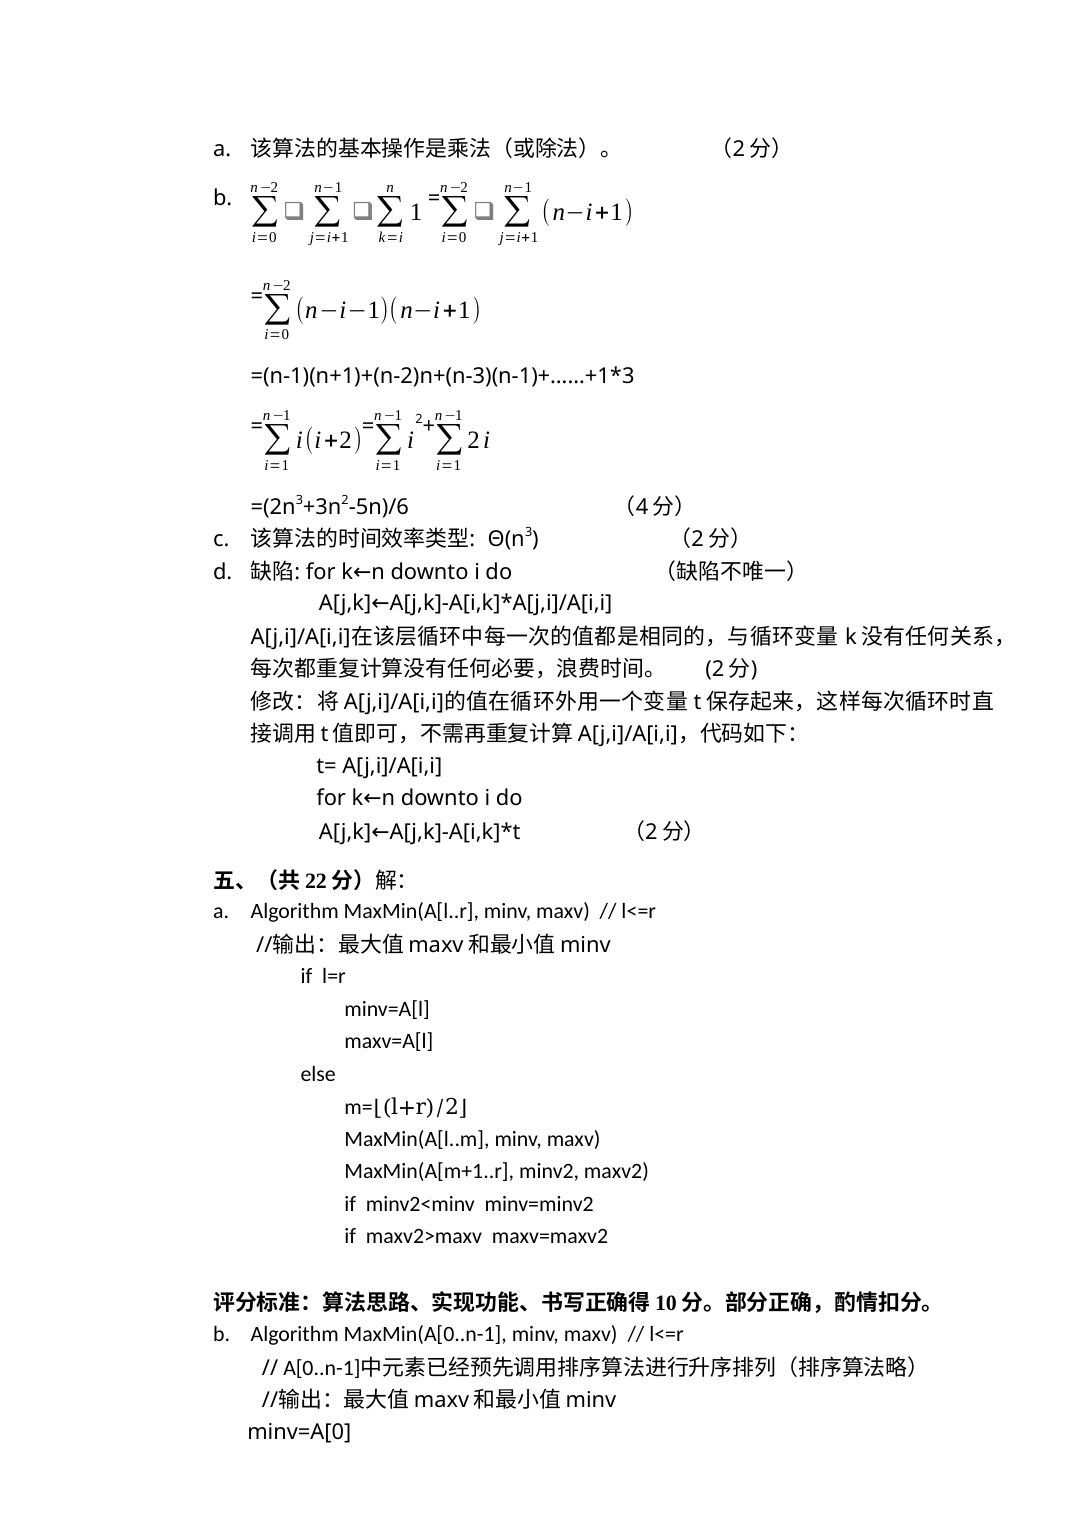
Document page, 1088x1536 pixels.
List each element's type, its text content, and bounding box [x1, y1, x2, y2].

list minv=A[l] [300, 992, 995, 1025]
list Algorithm MaxMin(A[0..n-1], minv, maxv) // l<=r [213, 1317, 995, 1350]
list 该算法的时间效率类型: Θ(n3) （2分） [213, 521, 995, 553]
list = [250, 261, 995, 358]
list if minv2<minv minv=minv2 [300, 1187, 995, 1220]
list ==2+ [250, 391, 995, 488]
list for k←n downto i do [250, 781, 995, 813]
list 修改：将A[j,i]/A[i,i]的值在循环外用一个变量t保存起来，这样每次循环时直接调用t值即可，不需再重复计算A[j,i]/A[i,i]，代码如下： [250, 683, 995, 748]
list t= A[j,i]/A[i,i] [250, 748, 995, 781]
list //输出：最大值maxv和最小值minv [250, 927, 995, 960]
list //输出：最大值maxv和最小值minv [250, 1382, 995, 1415]
list A[j,i]/A[i,i]在该层循环中每一次的值都是相同的，与循环变量k没有任何关系，每次都重复计算没有任何必要，浪费时间。 (2分) [250, 618, 995, 683]
list else [300, 1057, 995, 1090]
list if l=r [300, 960, 995, 992]
list MaxMin(A[l..m], minv, maxv) [300, 1122, 995, 1155]
list MaxMin(A[m+1..r], minv2, maxv2) [300, 1155, 995, 1187]
text minv=A[0] [213, 1415, 995, 1447]
list = [213, 163, 995, 261]
list A[j,k]←A[j,k]-A[i,k]*t （2分） [250, 813, 995, 846]
list =(2n3+3n2-5n)/6 （4分） [250, 488, 995, 521]
list =(n-1)(n+1)+(n-2)n+(n-3)(n-1)+……+1*3 [250, 358, 995, 391]
text 评分标准：算法思路、实现功能、书写正确得10分。部分正确，酌情扣分。 [213, 1285, 995, 1317]
list Algorithm MaxMin(A[l..r], minv, maxv) // l<=r [213, 895, 995, 927]
list // A[0..n-1]中元素已经预先调用排序算法进行升序排列（排序算法略） [250, 1350, 995, 1382]
list 该算法的基本操作是乘法（或除法）。 （2分） [213, 131, 995, 163]
text 五、（共22分）解： [213, 862, 995, 895]
list A[j,k]←A[j,k]-A[i,k]*A[j,i]/A[i,i] [250, 586, 995, 618]
list 缺陷: for k←n downto i do （缺陷不唯一） [213, 553, 995, 586]
list maxv=A[l] [300, 1025, 995, 1057]
list if maxv2>maxv maxv=maxv2 [300, 1220, 995, 1252]
list m=⌊(l+r)/2⌋ [300, 1090, 995, 1122]
